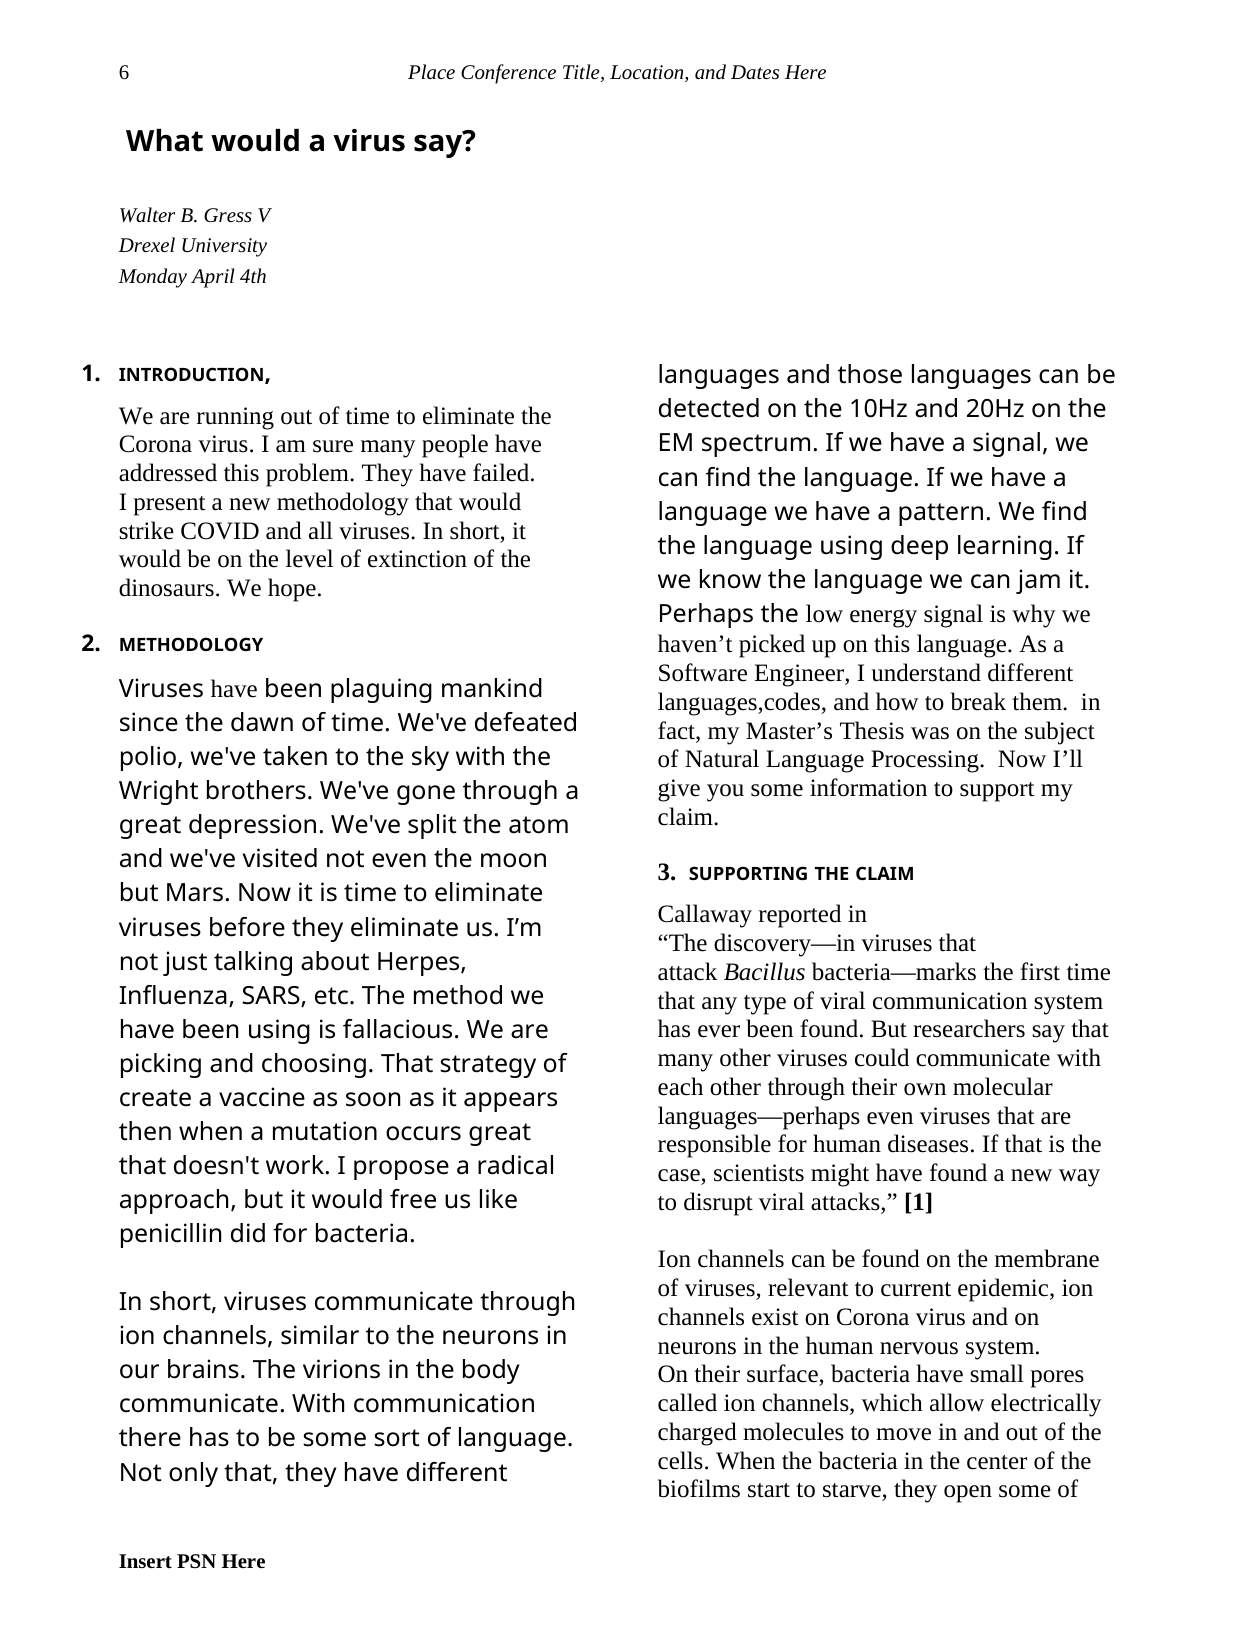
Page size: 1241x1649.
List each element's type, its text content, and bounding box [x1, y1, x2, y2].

text What would a virus say? [118, 121, 1122, 160]
subtitle Callaway reported in [657, 899, 1122, 928]
text Viruses have been plaguing mankind since the dawn of time. We've defeated polio, we've taken to the sky with the Wright brothers. We've gone through a great depression. We've split the atom and we've visited not even the moon but Mars. Now it is time to eliminate viruses before they eliminate us. I’m not just talking about Herpes, Influenza, SARS, etc. The method we have been using is fallacious. We are picking and choosing. That strategy of create a vaccine as soon as it appears then when a mutation occurs great that doesn't work. I propose a radical approach, but it would free us like penicillin did for bacteria. [118, 671, 582, 1250]
text Drexel University [118, 233, 1122, 257]
subtitle methodology [81, 627, 582, 658]
text I present a new methodology that would strike COVID and all viruses. In short, it would be on the level of extinction of the dinosaurs. We hope. [118, 487, 582, 602]
text Ion channels can be found on the membrane of viruses, relevant to current epidemic, ion channels exist on Corona virus and on neurons in the human nervous system. [657, 1244, 1122, 1359]
text Monday April 4th [118, 264, 1122, 288]
text In short, viruses communicate through ion channels, similar to the neurons in our brains. The virions in the body communicate. With communication there has to be some sort of language. Not only that, they have different languages and those languages can be detected on the 10Hz and 20Hz on the EM spectrum. If we have a signal, we can find the language. If we have a language we have a pattern. We find the language using deep learning. If we know the language we can jam it. Perhaps the low energy signal is why we haven’t picked up on this language. As a Software Engineer, I understand different languages,codes, and how to break them. in fact, my Master’s Thesis was on the subject of Natural Language Processing. Now I’ll give you some information to support my claim. [657, 357, 1122, 831]
subtitle “The discovery—in viruses that attack Bacillus bacteria—marks the first time that any type of viral communication system has ever been found. But researchers say that many other viruses could communicate with each other through their own molecular languages—perhaps even viruses that are responsible for human diseases. If that is the case, scientists might have found a new way to disrupt viral attacks,” [1] [657, 928, 1122, 1216]
subtitle 3. supporting the claim [657, 856, 1122, 887]
text Walter B. Gress V [118, 203, 1122, 227]
text We are running out of time to eliminate the Corona virus. I am sure many people have addressed this problem. They have failed. [118, 401, 582, 487]
subtitle introduction, [81, 357, 582, 388]
text In short, viruses communicate through ion channels, similar to the neurons in our brains. The virions in the body communicate. With communication there has to be some sort of language. Not only that, they have different languages and those languages can be detected on the 10Hz and 20Hz on the EM spectrum. If we have a signal, we can find the language. If we have a language we have a pattern. We find the language using deep learning. If we know the language we can jam it. Perhaps the low energy signal is why we haven’t picked up on this language. As a Software Engineer, I understand different languages,codes, and how to break them. in fact, my Master’s Thesis was on the subject of Natural Language Processing. Now I’ll give you some information to support my claim. [118, 1284, 582, 1488]
